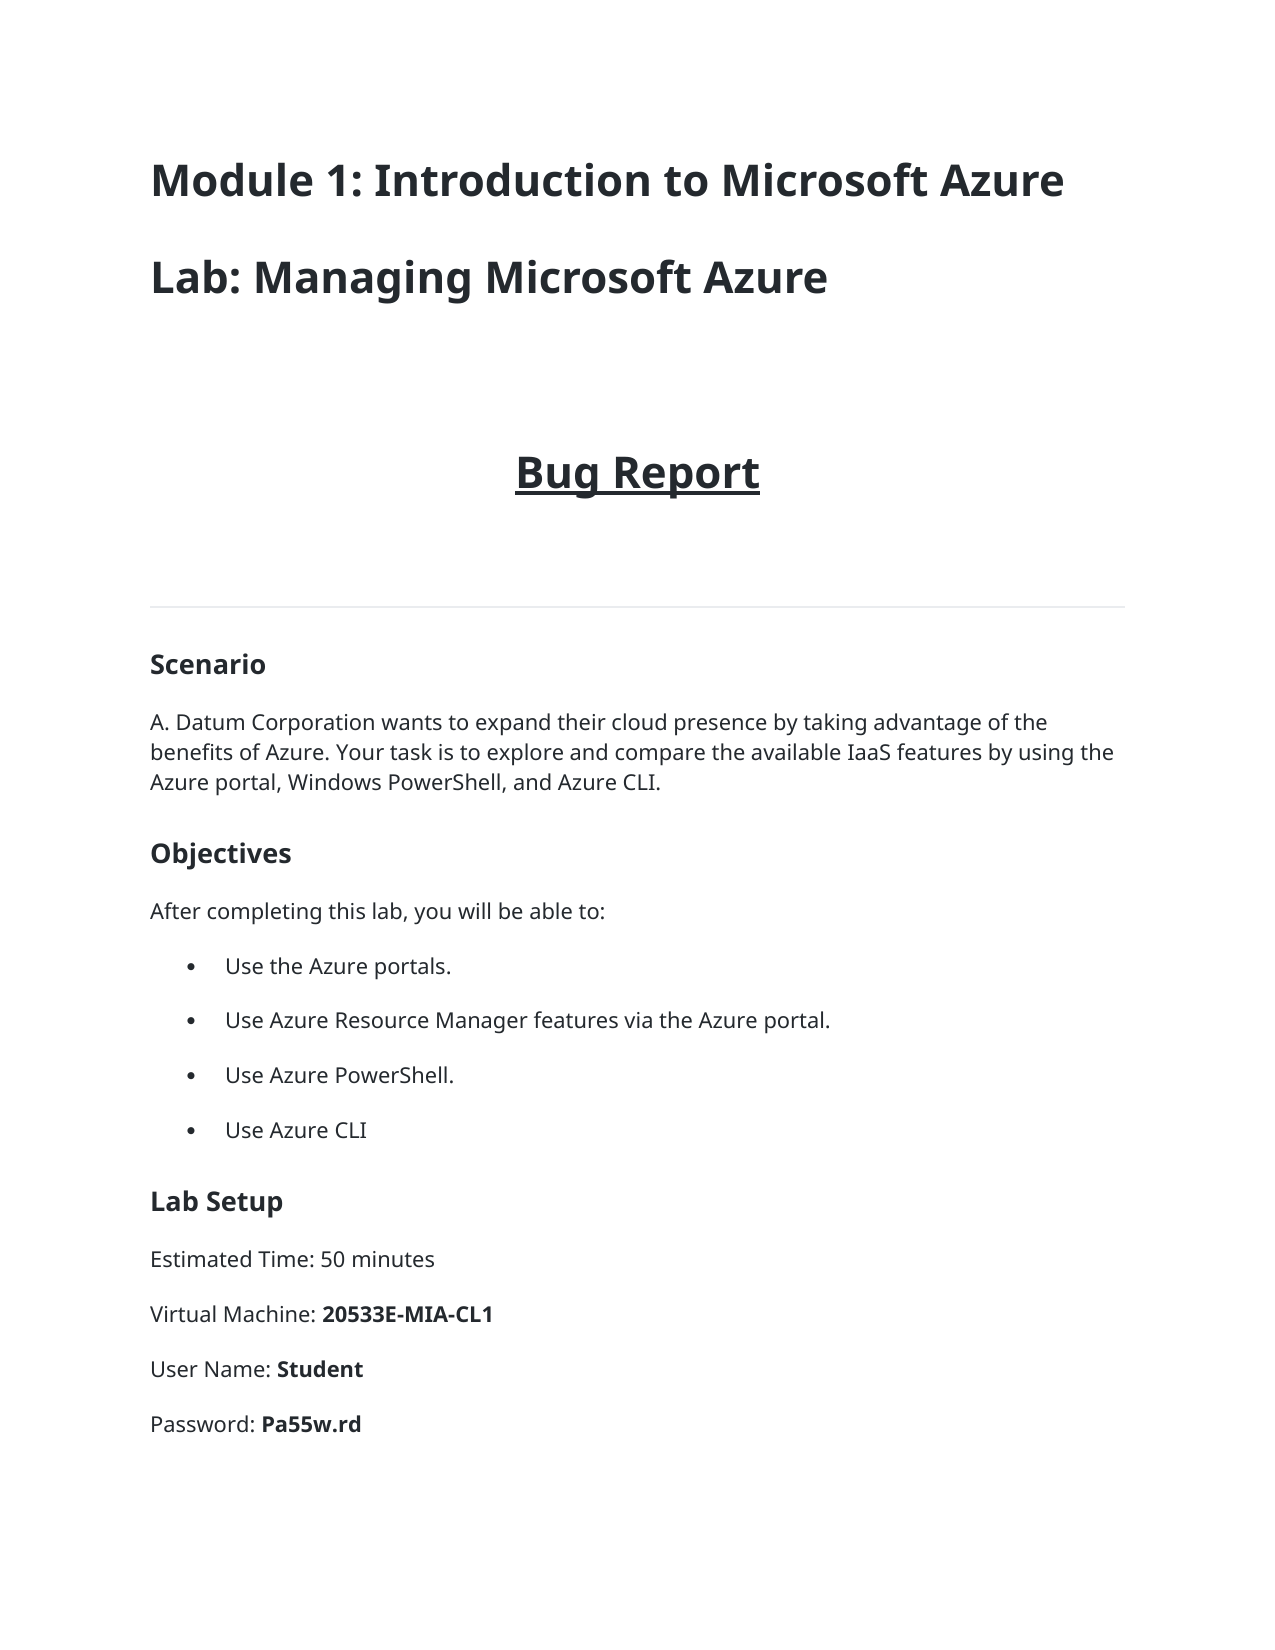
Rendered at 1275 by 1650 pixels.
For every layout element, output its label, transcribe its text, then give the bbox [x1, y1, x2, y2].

list Use Azure PowerShell. [187, 1060, 1125, 1090]
text Scenario [150, 645, 1125, 682]
text Password: Pa55w.rd [150, 1409, 1125, 1438]
list Use the Azure portals. [187, 951, 1125, 981]
text Estimated Time: 50 minutes [150, 1244, 1125, 1274]
text Module 1: Introduction to Microsoft Azure [150, 150, 1125, 209]
text Virtual Machine: 20533E-MIA-CL1 [150, 1299, 1125, 1329]
text Bug Report [150, 441, 1125, 501]
text A. Datum Corporation wants to expand their cloud presence by taking advantage of the benefits of Azure. Your task is to explore and compare the available IaaS features by using the Azure portal, Windows PowerShell, and Azure CLI. [150, 707, 1125, 797]
text Lab Setup [150, 1182, 1125, 1219]
text Objectives [150, 834, 1125, 871]
text Lab: Managing Microsoft Azure [150, 247, 1125, 307]
list Use Azure CLI [187, 1115, 1125, 1145]
text User Name: Student [150, 1354, 1125, 1384]
text After completing this lab, you will be able to: [150, 896, 1125, 926]
list Use Azure Resource Manager features via the Azure portal. [187, 1006, 1125, 1035]
